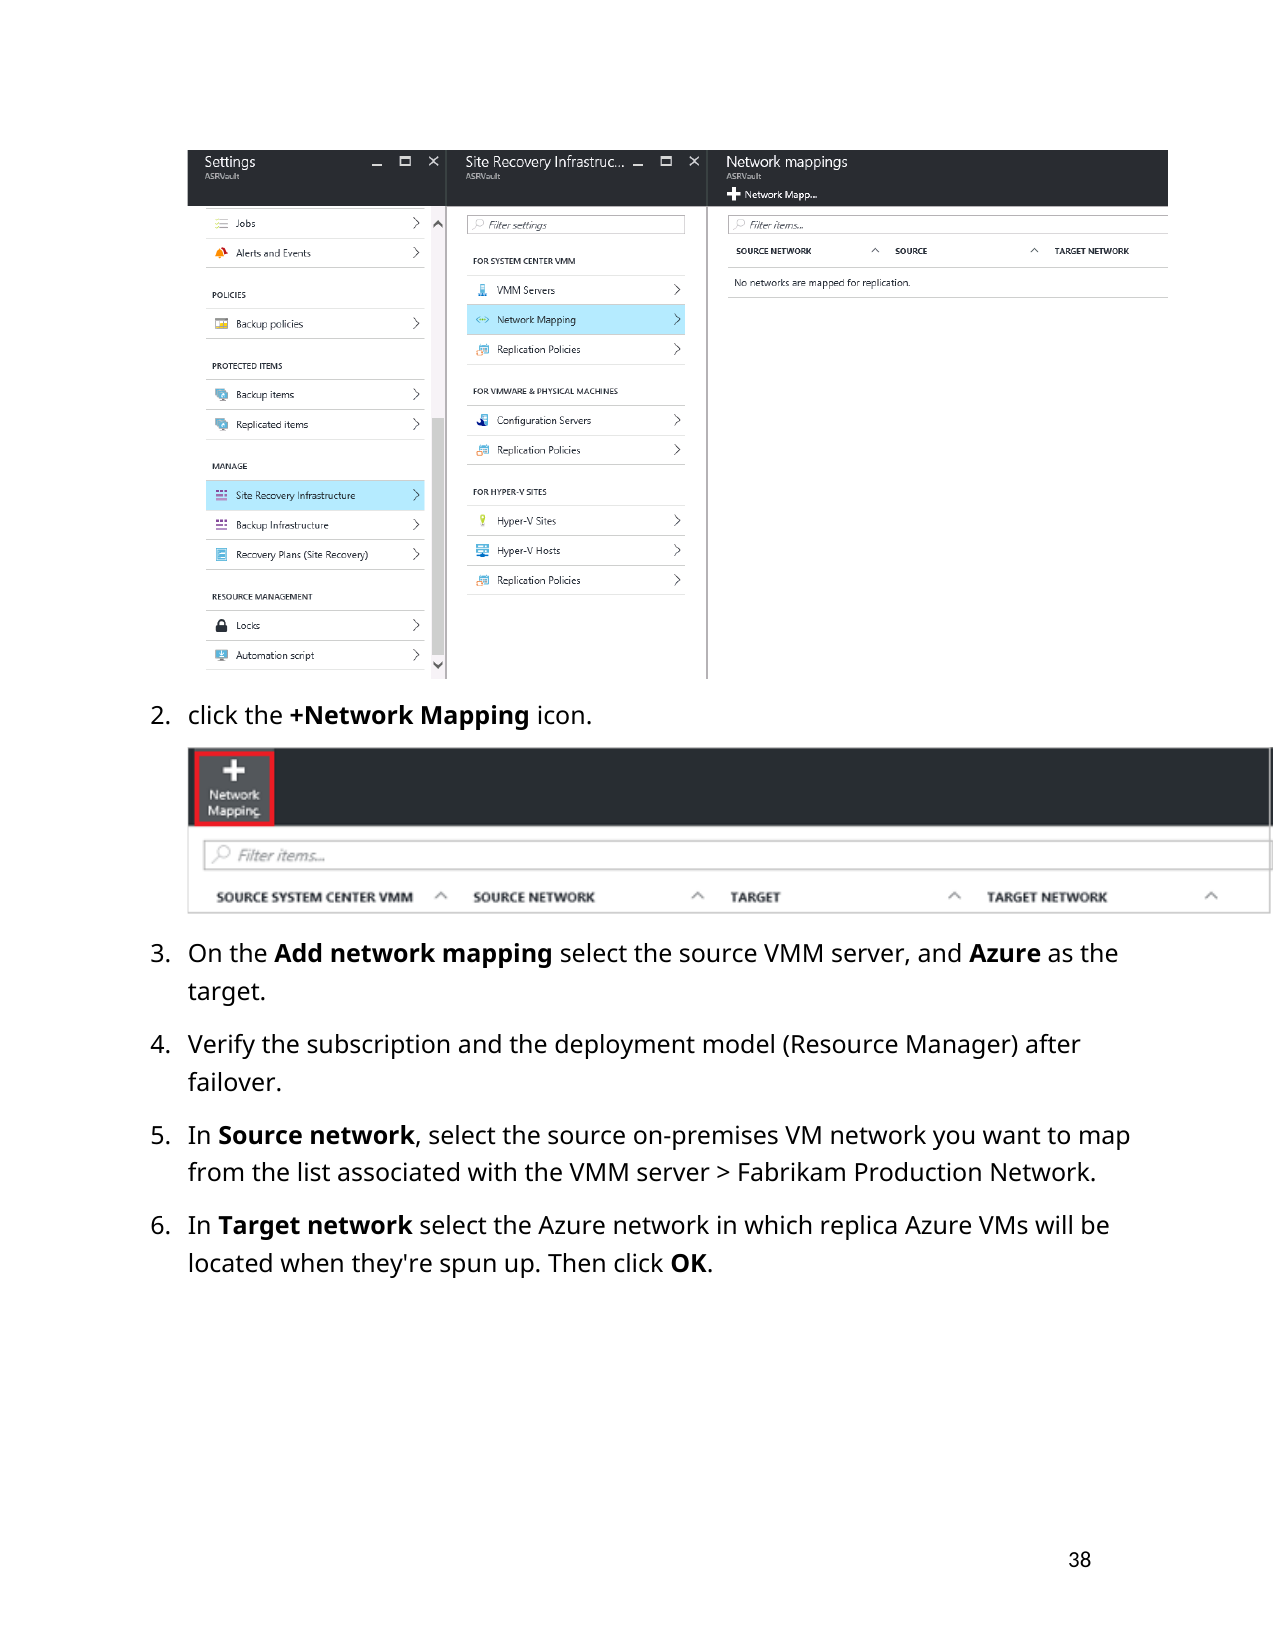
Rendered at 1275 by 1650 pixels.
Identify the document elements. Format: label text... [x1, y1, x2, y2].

list In Target network select the Azure network in which replica Azure VMs will be located when they're spun up. Then click OK. [150, 1204, 1168, 1279]
picture [187, 747, 1273, 917]
list On the Add network mapping select the source VMM server, and Azure as the target. [150, 933, 1168, 1008]
picture [187, 150, 1168, 679]
list Verify the subscription and the deployment model (Resource Manager) after failover. [150, 1023, 1168, 1098]
list In Source network, select the source on-premises VM network you want to map from the list associated with the VMM server > Fabrikam Production Network. [150, 1114, 1168, 1189]
list click the +Network Mapping icon. [150, 694, 1168, 732]
